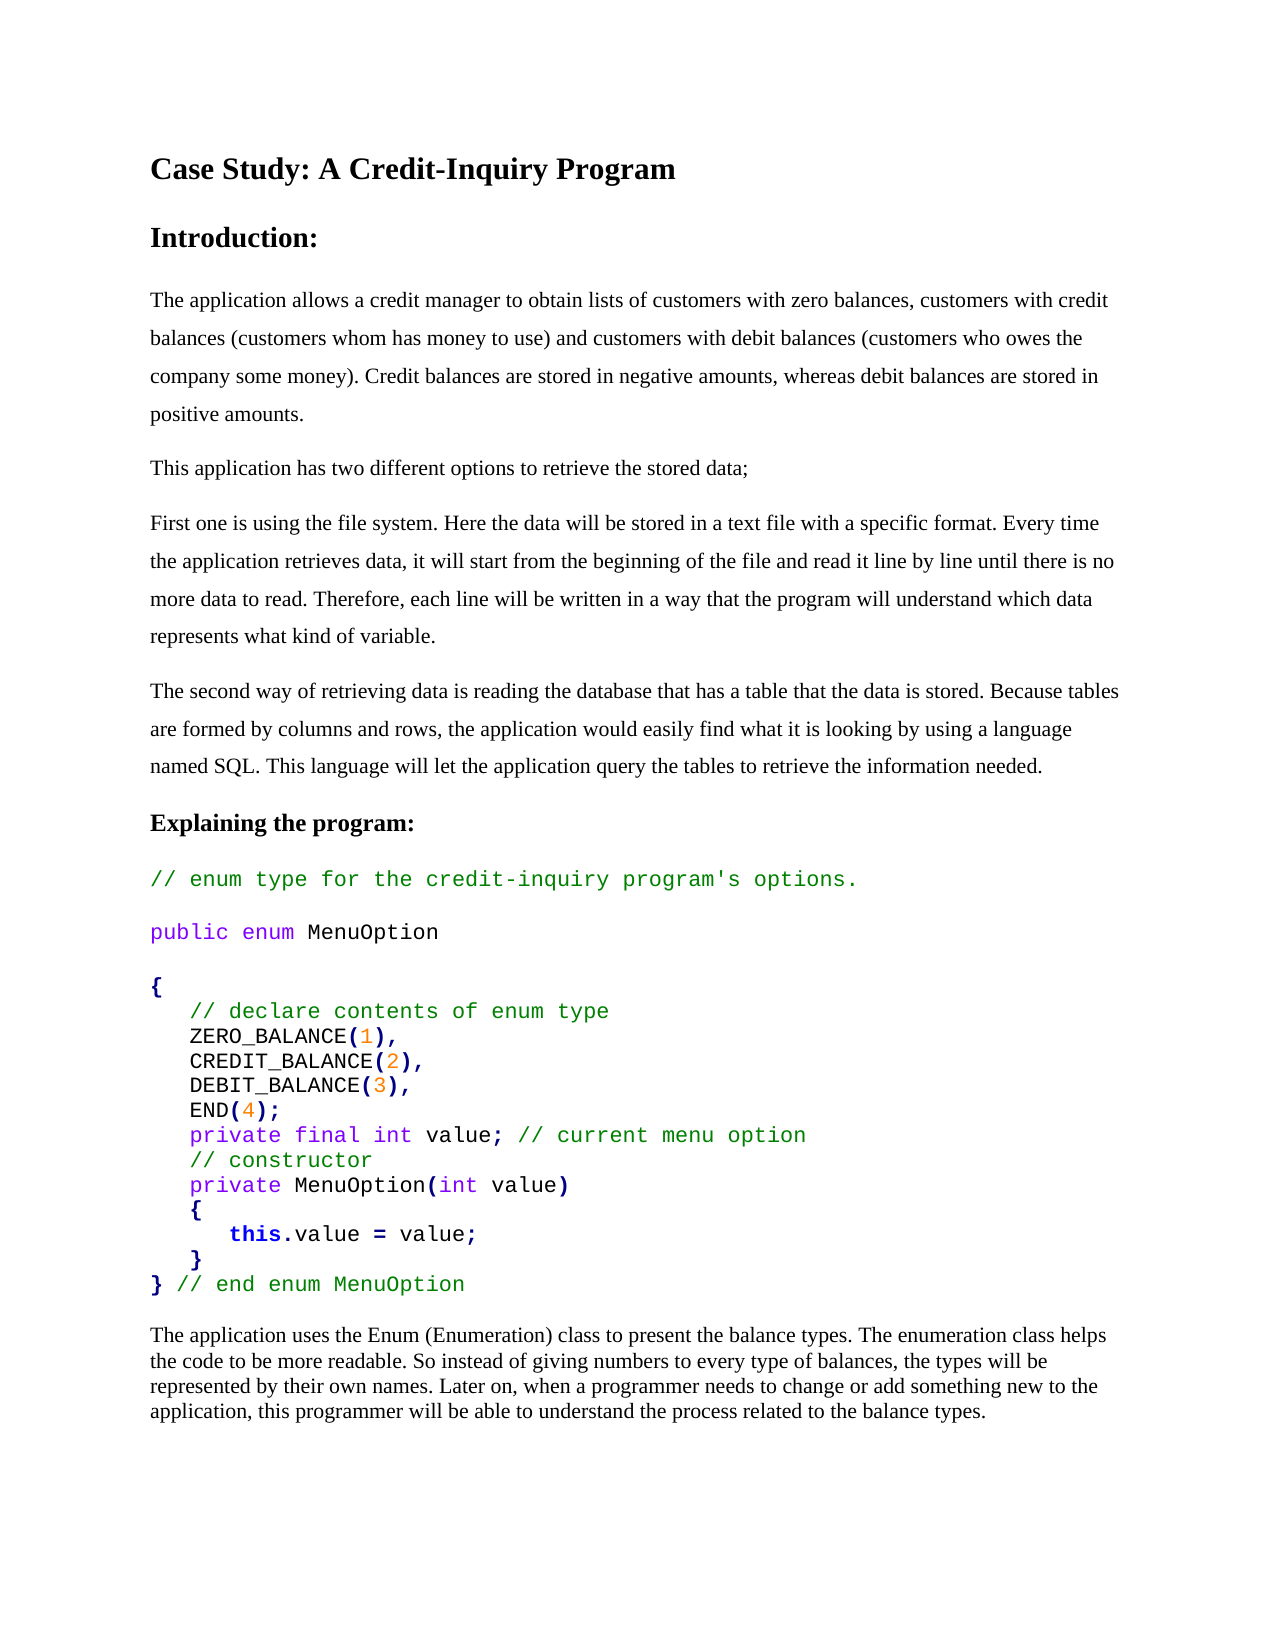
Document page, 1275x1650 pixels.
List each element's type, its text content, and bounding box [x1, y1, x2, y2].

text CREDIT_BALANCE(2), [150, 1050, 1125, 1074]
text private final int value; // current menu option [150, 1124, 1125, 1149]
text { [150, 975, 1125, 1000]
text private MenuOption(int value) [150, 1174, 1125, 1198]
text This application has two different options to retrieve the stored data; [150, 455, 1125, 481]
text The application allows a credit manager to obtain lists of customers with zero balances, customers with credit balances (customers whom has money to use) and customers with debit balances (customers who owes the company some money). Credit balances are stored in negative amounts, whereas debit balances are stored in positive amounts. [150, 287, 1125, 426]
text Explaining the program: [150, 808, 1125, 837]
text } // end enum MenuOption [150, 1273, 1125, 1298]
text First one is using the file system. Here the data will be stored in a text file with a specific format. Every time the application retrieves data, it will start from the beginning of the file and read it line by line until there is no more data to read. Therefore, each line will be written in a way that the program will understand which data represents what kind of variable. [150, 510, 1125, 648]
text The application uses the Enum (Enumeration) class to present the balance types. The enumeration class helps the code to be more readable. So instead of giving numbers to every type of balances, the types will be represented by their own names. Later on, when a programmer needs to change or add something new to the application, this programmer will be able to understand the process related to the balance types. [150, 1322, 1125, 1423]
text DEBIT_BALANCE(3), [150, 1074, 1125, 1099]
text // declare contents of enum type [150, 1000, 1125, 1025]
text The second way of retrieving data is reading the database that has a table that the data is stored. Because tables are formed by columns and rows, the application would easily find what it is looking by using a language named SQL. This language will let the application query the tables to retrieve the information needed. [150, 678, 1125, 779]
text END(4); [150, 1099, 1125, 1124]
text ZERO_BALANCE(1), [150, 1025, 1125, 1050]
text } [150, 1248, 1125, 1273]
text // enum type for the credit-inquiry program's options. [150, 868, 1125, 892]
text // constructor [150, 1149, 1125, 1174]
text Case Study: A Credit-Inquiry Program [150, 150, 1125, 186]
text { [150, 1198, 1125, 1223]
text this.value = value; [150, 1223, 1125, 1248]
text Introduction: [150, 221, 1125, 254]
text public enum MenuOption [150, 922, 1125, 946]
